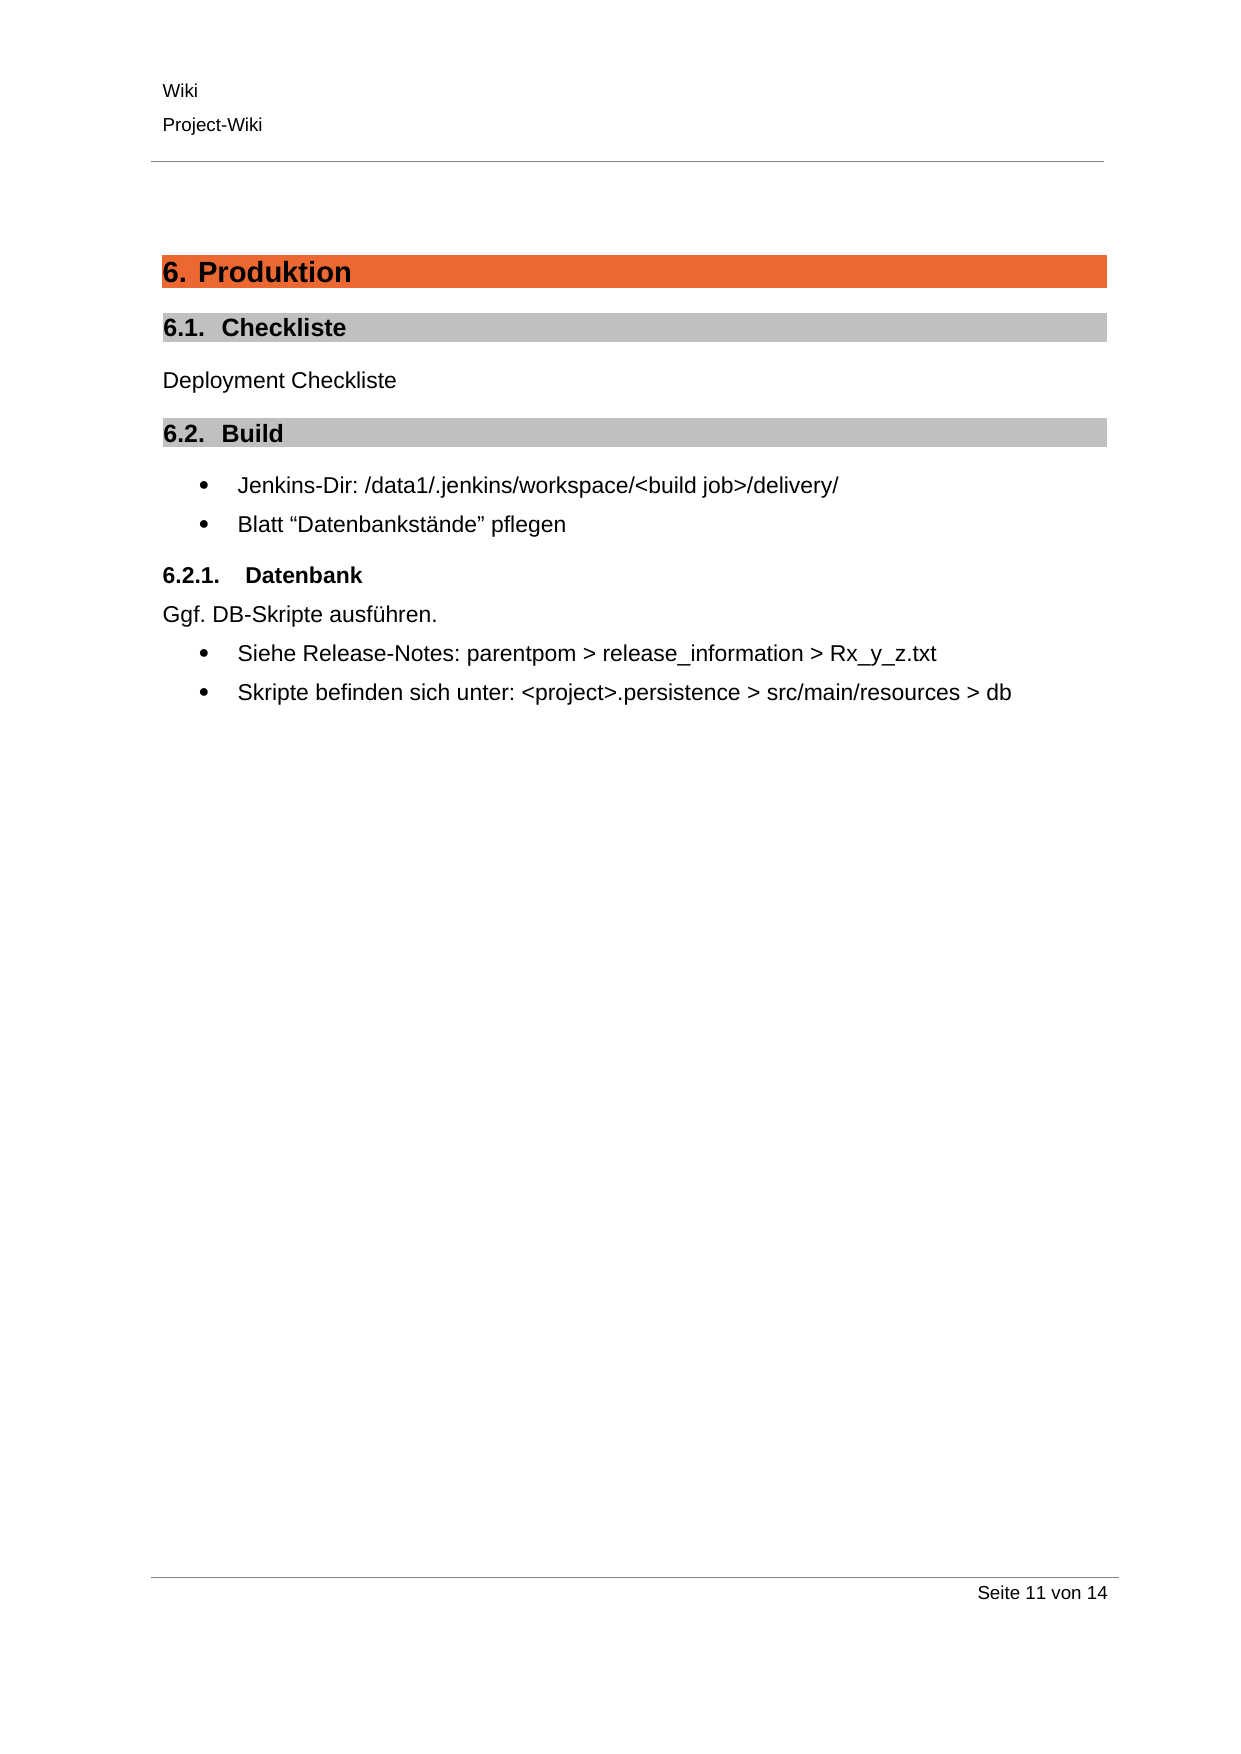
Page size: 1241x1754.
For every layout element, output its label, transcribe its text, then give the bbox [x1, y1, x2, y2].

text Ggf. DB-Skripte ausführen. [162, 601, 1092, 628]
subtitle Checkliste [163, 313, 1107, 342]
text Deployment Checkliste [162, 367, 1092, 393]
list Siehe Release-Notes: parentpom > release_information > Rx_y_z.txt [200, 640, 1092, 667]
subtitle Datenbank [162, 562, 1107, 589]
subtitle Produktion [162, 255, 1107, 288]
subtitle Build [163, 418, 1107, 447]
list Skripte befinden sich unter: <project>.persistence > src/main/resources > db [200, 679, 1092, 705]
list Jenkins-Dir: /data1/.jenkins/workspace/<build job>/delivery/ [200, 472, 1092, 499]
list Blatt “Datenbankstände” pflegen [200, 511, 1092, 537]
